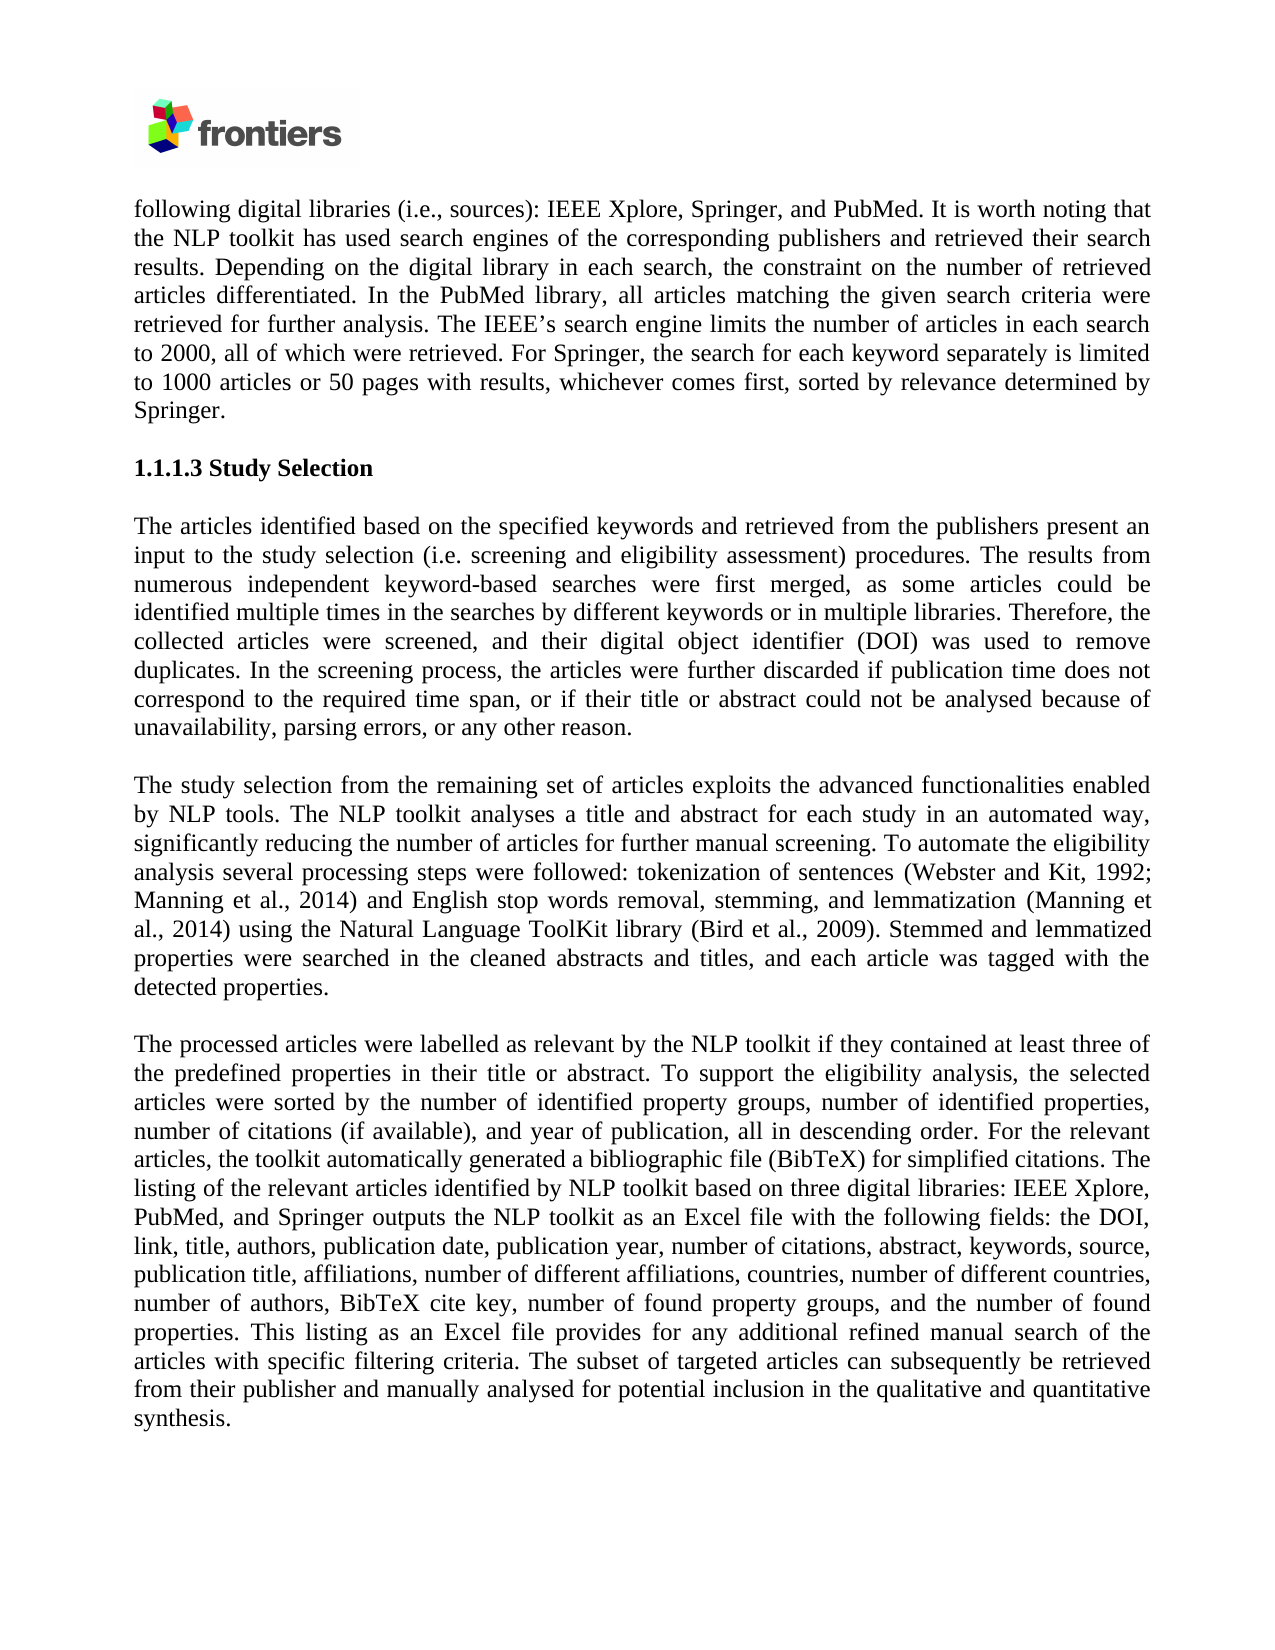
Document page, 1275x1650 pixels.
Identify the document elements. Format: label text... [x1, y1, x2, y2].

picture [133, 87, 361, 169]
subtitle Study Selection [133, 453, 1152, 482]
text The articles identified based on the specified keywords and retrieved from the publishers present an input to the study selection (i.e. screening and eligibility assessment) procedures. The results from numerous independent keyword-based searches were first merged, as some articles could be identified multiple times in the searches by different keywords or in multiple libraries. Therefore, the collected articles were screened, and their digital object identifier (DOI) was used to remove duplicates. In the screening process, the articles were further discarded if publication time does not correspond to the required time span, or if their title or abstract could not be analysed because of unavailability, parsing errors, or any other reason. [133, 511, 1152, 741]
text The study selection from the remaining set of articles exploits the advanced functionalities enabled by NLP tools. The NLP toolkit analyses a title and abstract for each study in an automated way, significantly reducing the number of articles for further manual screening. To automate the eligibility analysis several processing steps were followed: tokenization of sentences (Webster and Kit, 1992; Manning et al., 2014) and English stop words removal, stemming, and lemmatization (Manning et al., 2014) using the Natural Language ToolKit library (Bird et al., 2009). Stemmed and lemmatized properties were searched in the cleaned abstracts and titles, and each article was tagged with the detected properties. [133, 770, 1152, 1000]
text The processed articles were labelled as relevant by the NLP toolkit if they contained at least three of the predefined properties in their title or abstract. To support the eligibility analysis, the selected articles were sorted by the number of identified property groups, number of identified properties, number of citations (if available), and year of publication, all in descending order. For the relevant articles, the toolkit automatically generated a bibliographic file (BibTeX) for simplified citations. The listing of the relevant articles identified by NLP toolkit based on three digital libraries: IEEE Xplore, PubMed, and Springer outputs the NLP toolkit as an Excel file with the following fields: the DOI, link, title, authors, publication date, publication year, number of citations, abstract, keywords, source, publication title, affiliations, number of different affiliations, countries, number of different countries, number of authors, BibTeX cite key, number of found property groups, and the number of found properties. This listing as an Excel file provides for any additional refined manual search of the articles with specific filtering criteria. The subset of targeted articles can subsequently be retrieved from their publisher and manually analysed for potential inclusion in the qualitative and quantitative synthesis. [133, 1029, 1152, 1432]
